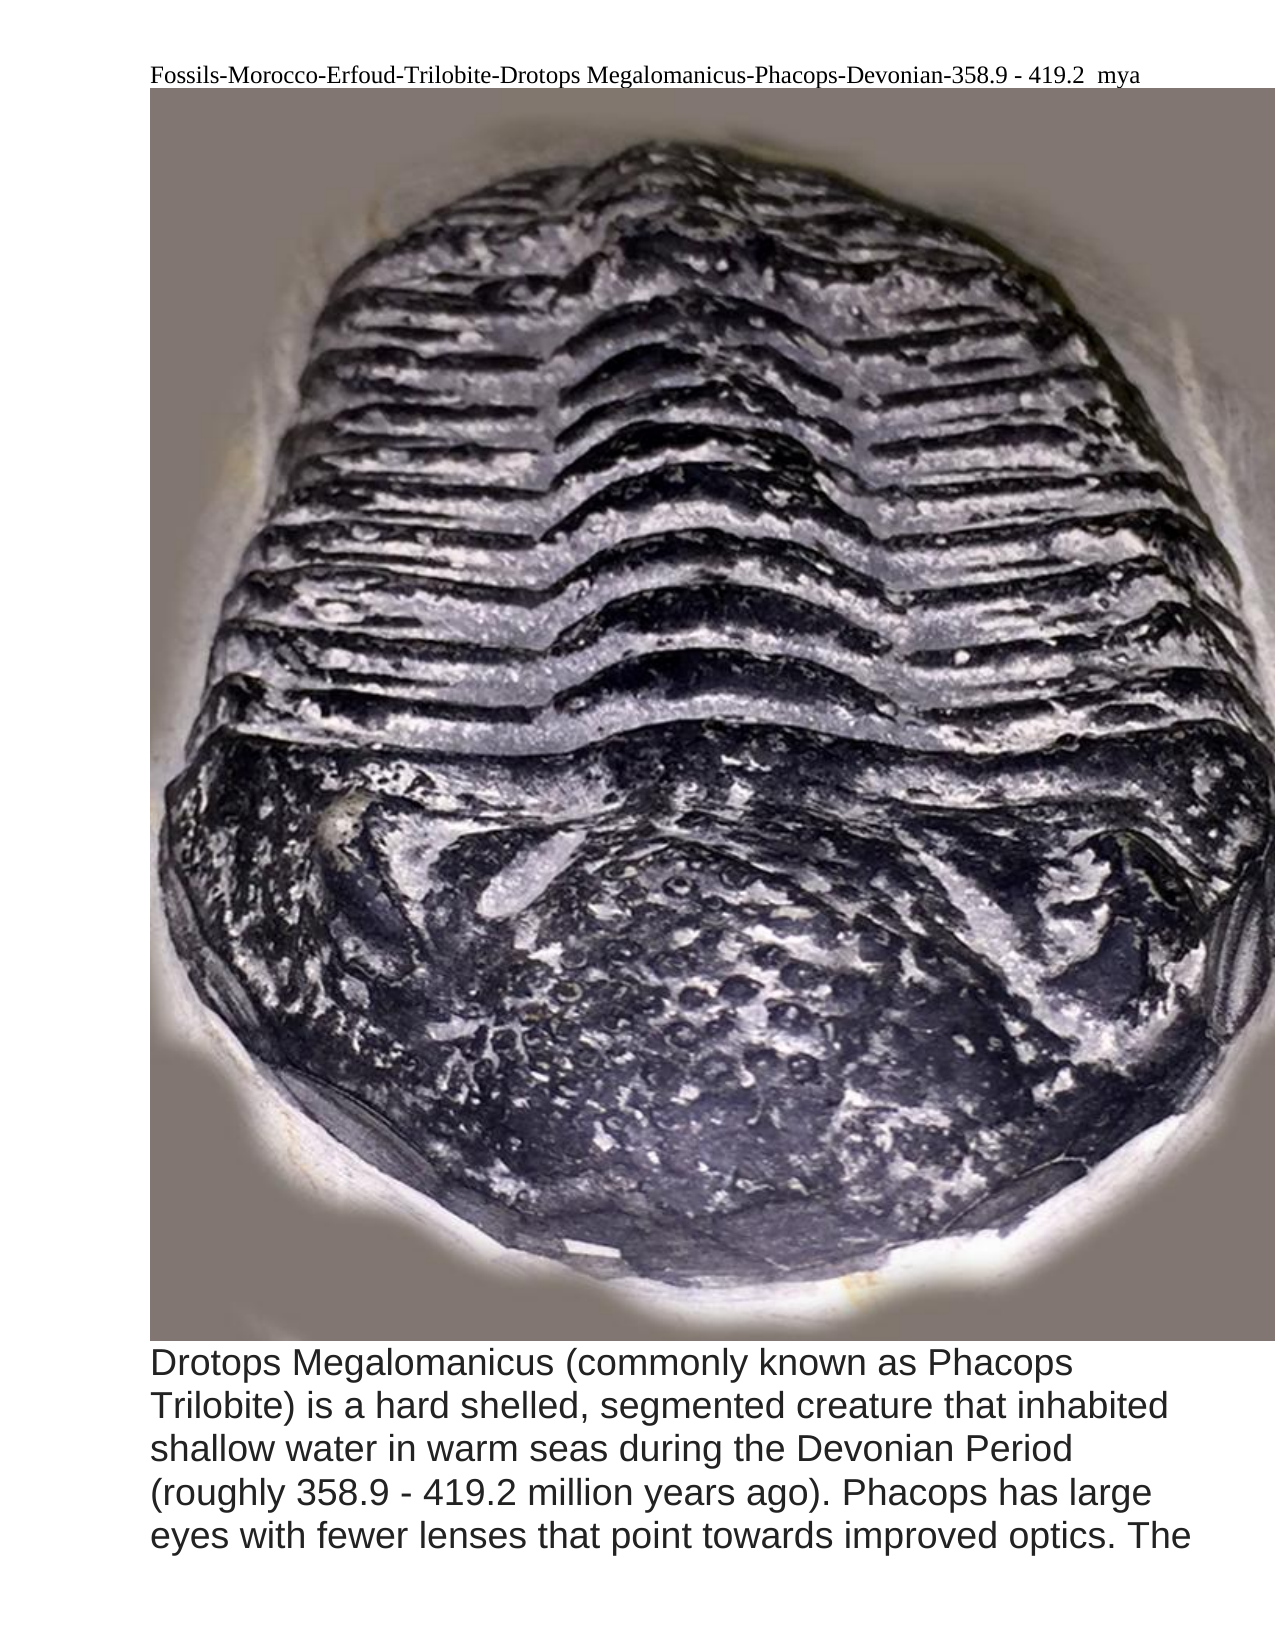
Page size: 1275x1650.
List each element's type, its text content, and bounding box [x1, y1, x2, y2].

picture [150, 88, 1275, 1341]
text Fossils-Morocco-Erfoud-Trilobite-Drotops Megalomanicus-Phacops-Devonian-358.9 - 419.2 mya [150, 60, 1215, 88]
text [150, 1341, 1215, 1556]
